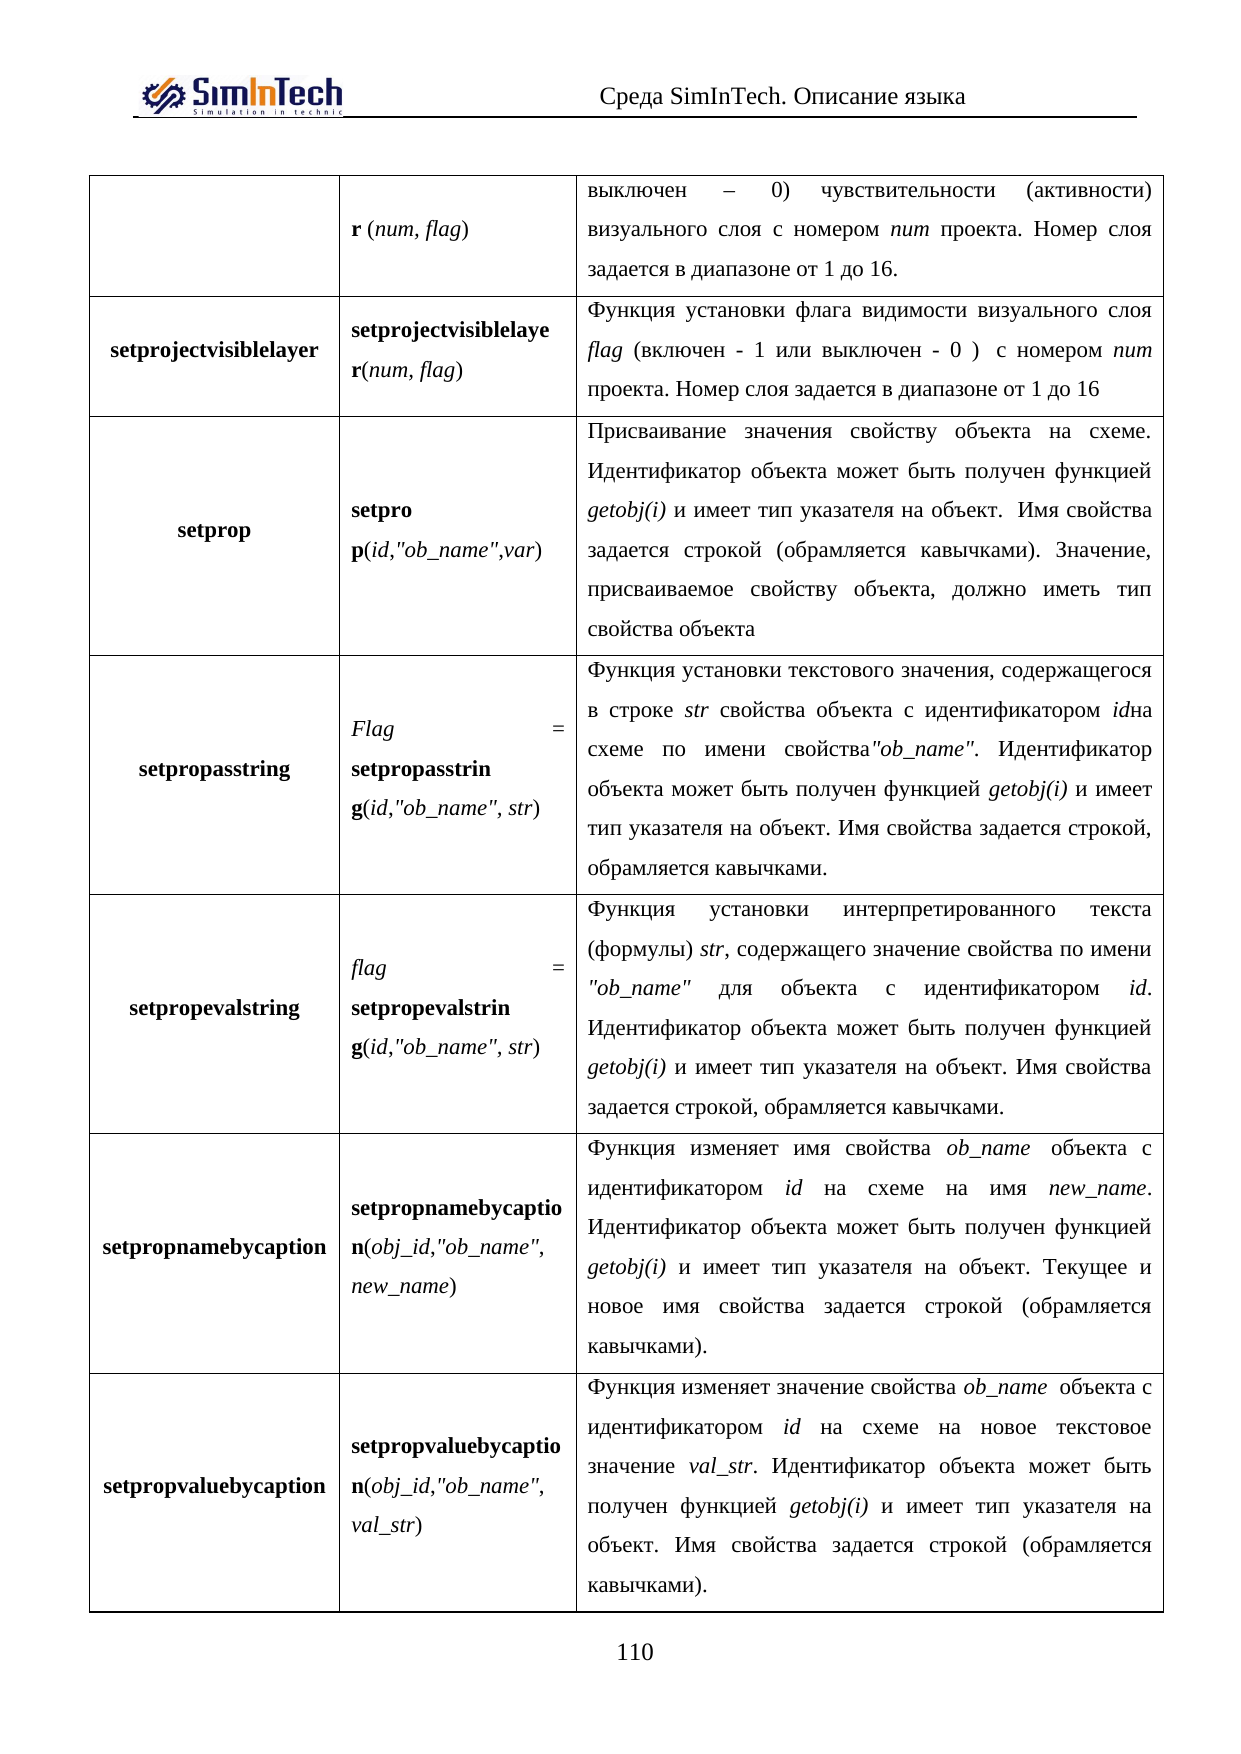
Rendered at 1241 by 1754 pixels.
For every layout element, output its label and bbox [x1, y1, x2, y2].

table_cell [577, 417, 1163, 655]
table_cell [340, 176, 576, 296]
picture [138, 75, 344, 117]
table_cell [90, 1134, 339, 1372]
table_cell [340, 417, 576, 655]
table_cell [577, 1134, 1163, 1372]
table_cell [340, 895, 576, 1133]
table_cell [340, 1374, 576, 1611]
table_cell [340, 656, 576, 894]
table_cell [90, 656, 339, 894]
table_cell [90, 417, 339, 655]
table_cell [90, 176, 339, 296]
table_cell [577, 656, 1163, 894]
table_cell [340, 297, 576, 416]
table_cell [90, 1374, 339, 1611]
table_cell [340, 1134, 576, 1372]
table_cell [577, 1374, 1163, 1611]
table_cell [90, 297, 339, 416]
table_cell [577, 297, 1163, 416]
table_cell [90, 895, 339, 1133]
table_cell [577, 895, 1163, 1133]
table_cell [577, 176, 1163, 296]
